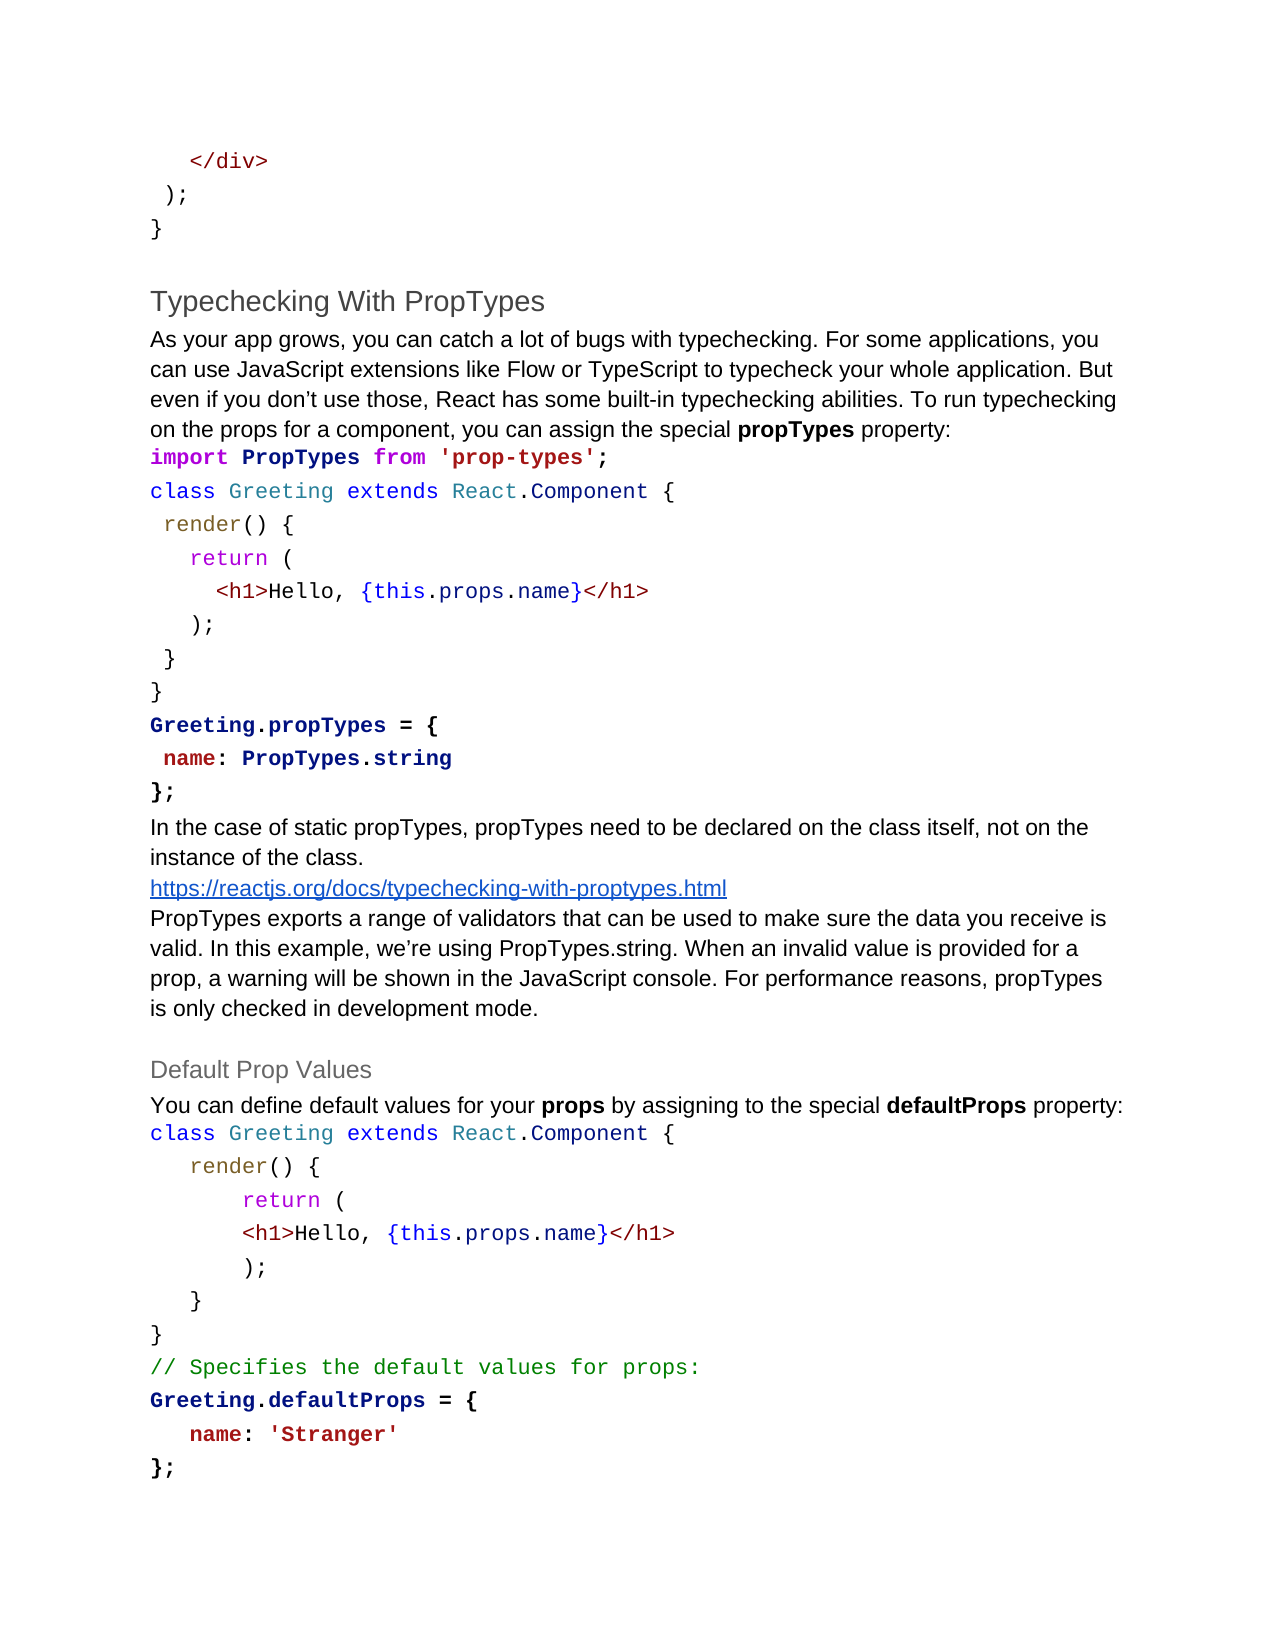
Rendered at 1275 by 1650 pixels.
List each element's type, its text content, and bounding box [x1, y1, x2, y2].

text ); [150, 183, 1125, 208]
text render() { [150, 513, 1125, 538]
text } [150, 680, 1125, 705]
text ); [150, 613, 1125, 638]
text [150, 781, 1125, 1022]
text class Greeting extends React.Component { [150, 480, 1125, 504]
text </div> [150, 150, 1125, 175]
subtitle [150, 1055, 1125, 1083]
subtitle Typechecking With PropTypes [150, 284, 1125, 317]
text return ( [150, 547, 1125, 571]
text Greeting.propTypes = { [150, 714, 1125, 739]
text } [150, 647, 1125, 672]
text import PropTypes from 'prop-types'; [150, 446, 1125, 471]
text } [150, 217, 1125, 242]
text name: PropTypes.string [150, 747, 1125, 772]
text <h1>Hello, {this.props.name}</h1> [150, 580, 1125, 605]
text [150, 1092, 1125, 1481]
text As your app grows, you can catch a lot of bugs with typechecking. For some applications, you can use JavaScript extensions like Flow or TypeScript to typecheck your whole application. But even if you don’t use those, React has some built-in typechecking abilities. To run typechecking on the props for a component, you can assign the special propTypes property: [150, 326, 1125, 442]
